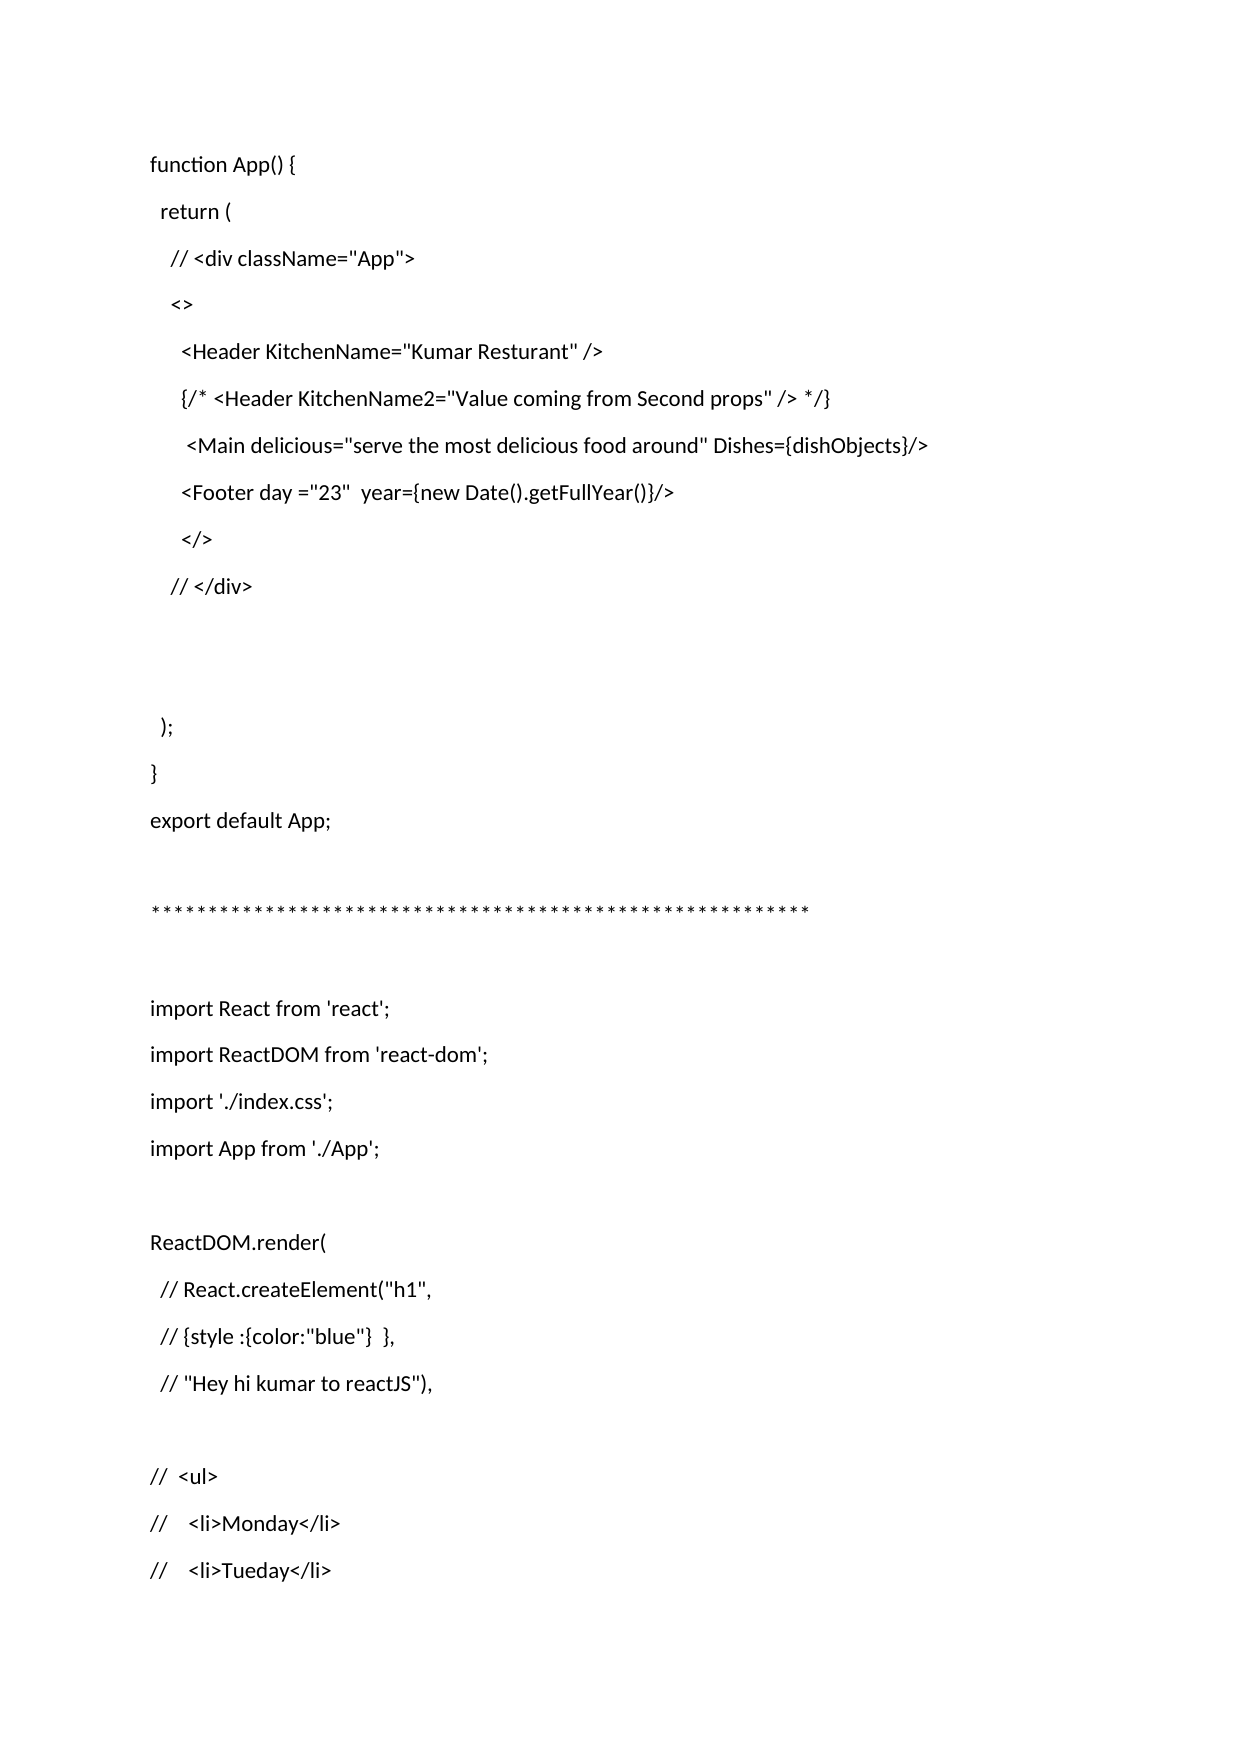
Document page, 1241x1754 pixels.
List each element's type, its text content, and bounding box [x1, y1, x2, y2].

text // "Hey hi kumar to reactJS"), [150, 1369, 1090, 1397]
text // <div className="App"> [150, 244, 1090, 272]
text ********************************************************** [150, 900, 1090, 928]
text <> [150, 291, 1090, 319]
text // <li>Tueday</li> [150, 1556, 1090, 1584]
text <Footer day ="23" year={new Date().getFullYear()}/> [150, 478, 1090, 506]
text } [150, 759, 1090, 787]
text ); [150, 712, 1090, 741]
text function App() { [150, 150, 1090, 178]
text return ( [150, 197, 1090, 225]
text // <ul> [150, 1462, 1090, 1491]
text export default App; [150, 806, 1090, 834]
text // React.createElement("h1", [150, 1275, 1090, 1303]
text </> [150, 525, 1090, 553]
text // </div> [150, 572, 1090, 600]
text {/* <Header KitchenName2="Value coming from Second props" /> */} [150, 384, 1090, 412]
text // {style :{color:"blue"} }, [150, 1322, 1090, 1350]
text import ReactDOM from 'react-dom'; [150, 1041, 1090, 1069]
text <Main delicious="serve the most delicious food around" Dishes={dishObjects}/> [150, 431, 1090, 459]
text ReactDOM.render( [150, 1228, 1090, 1256]
text // <li>Monday</li> [150, 1509, 1090, 1537]
text import App from './App'; [150, 1134, 1090, 1162]
text import './index.css'; [150, 1087, 1090, 1116]
text <Header KitchenName="Kumar Resturant" /> [150, 337, 1090, 366]
text import React from 'react'; [150, 994, 1090, 1022]
